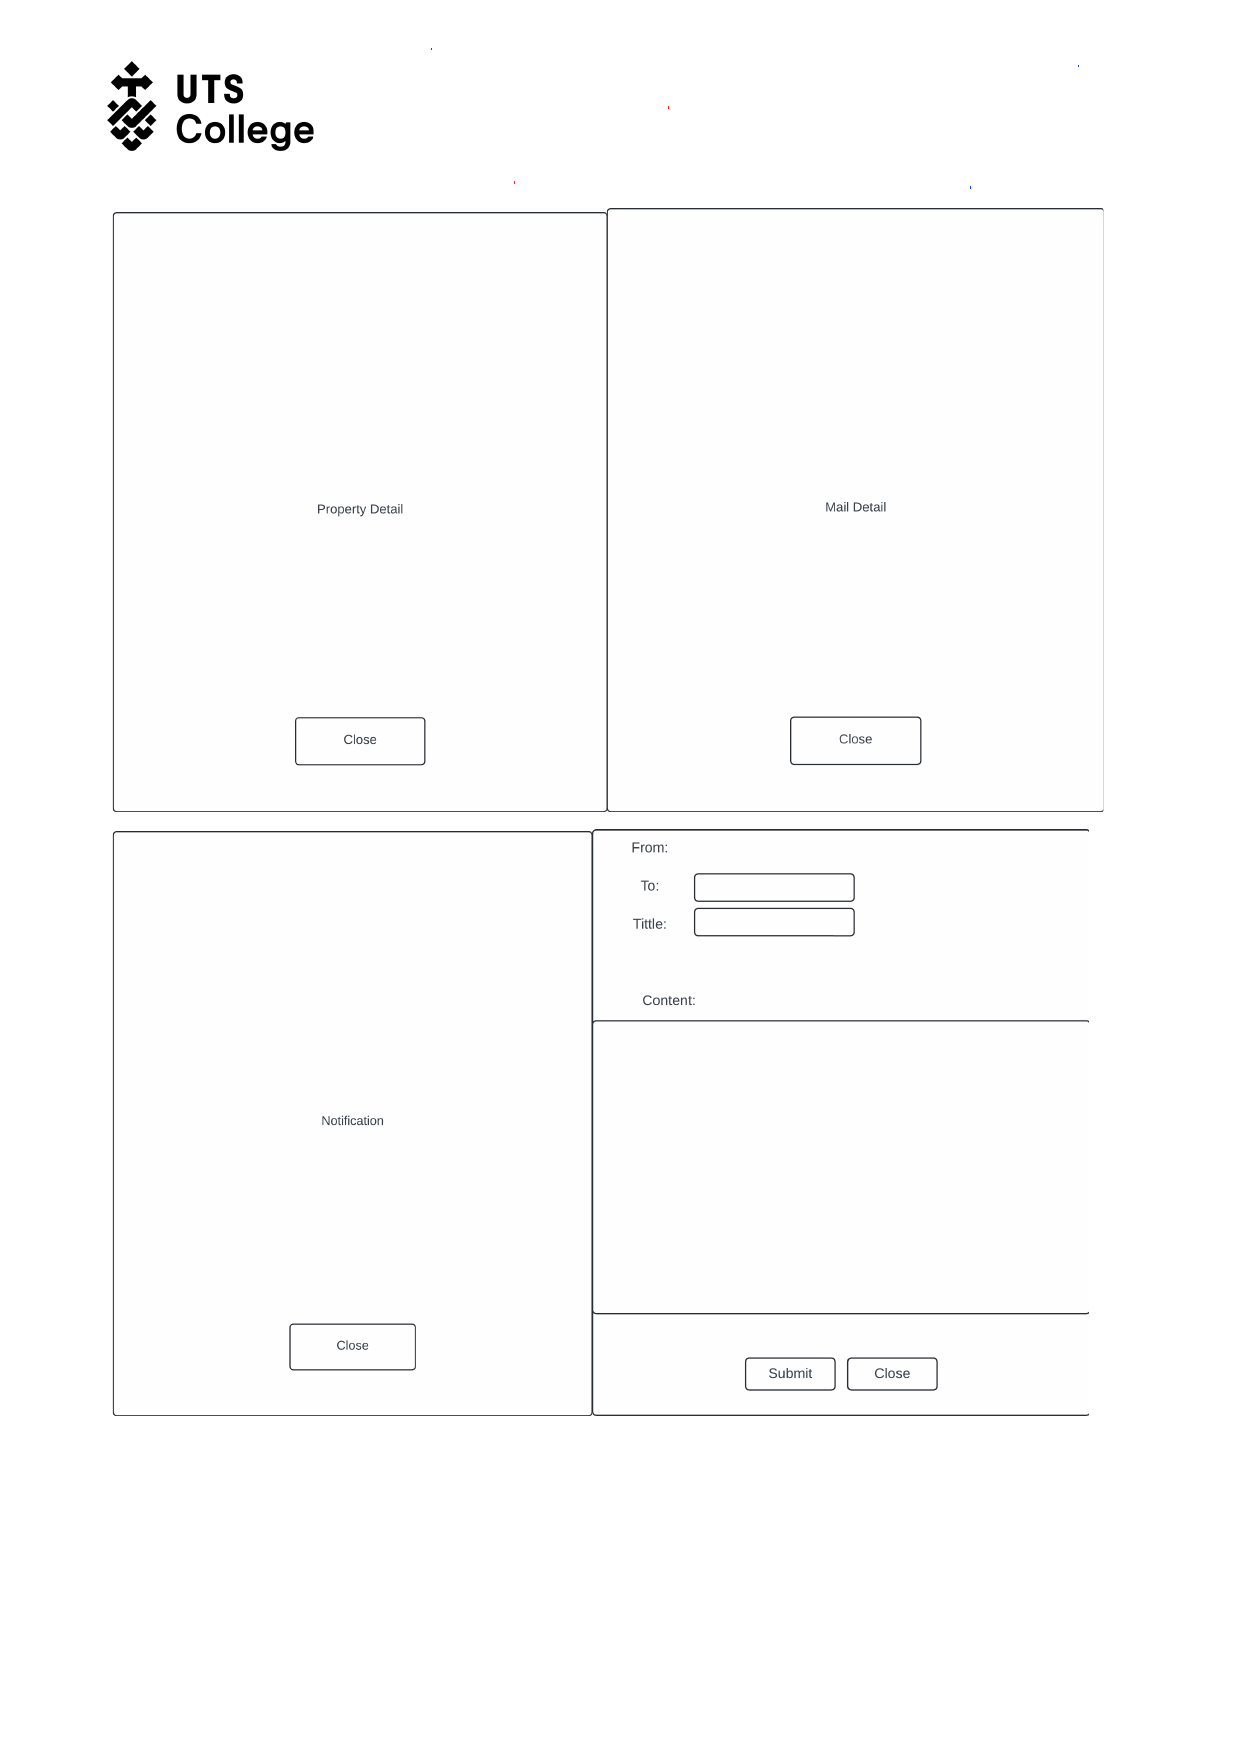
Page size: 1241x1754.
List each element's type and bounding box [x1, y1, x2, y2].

picture [112, 208, 1104, 812]
picture [112, 829, 1089, 1416]
picture [107, 61, 314, 151]
